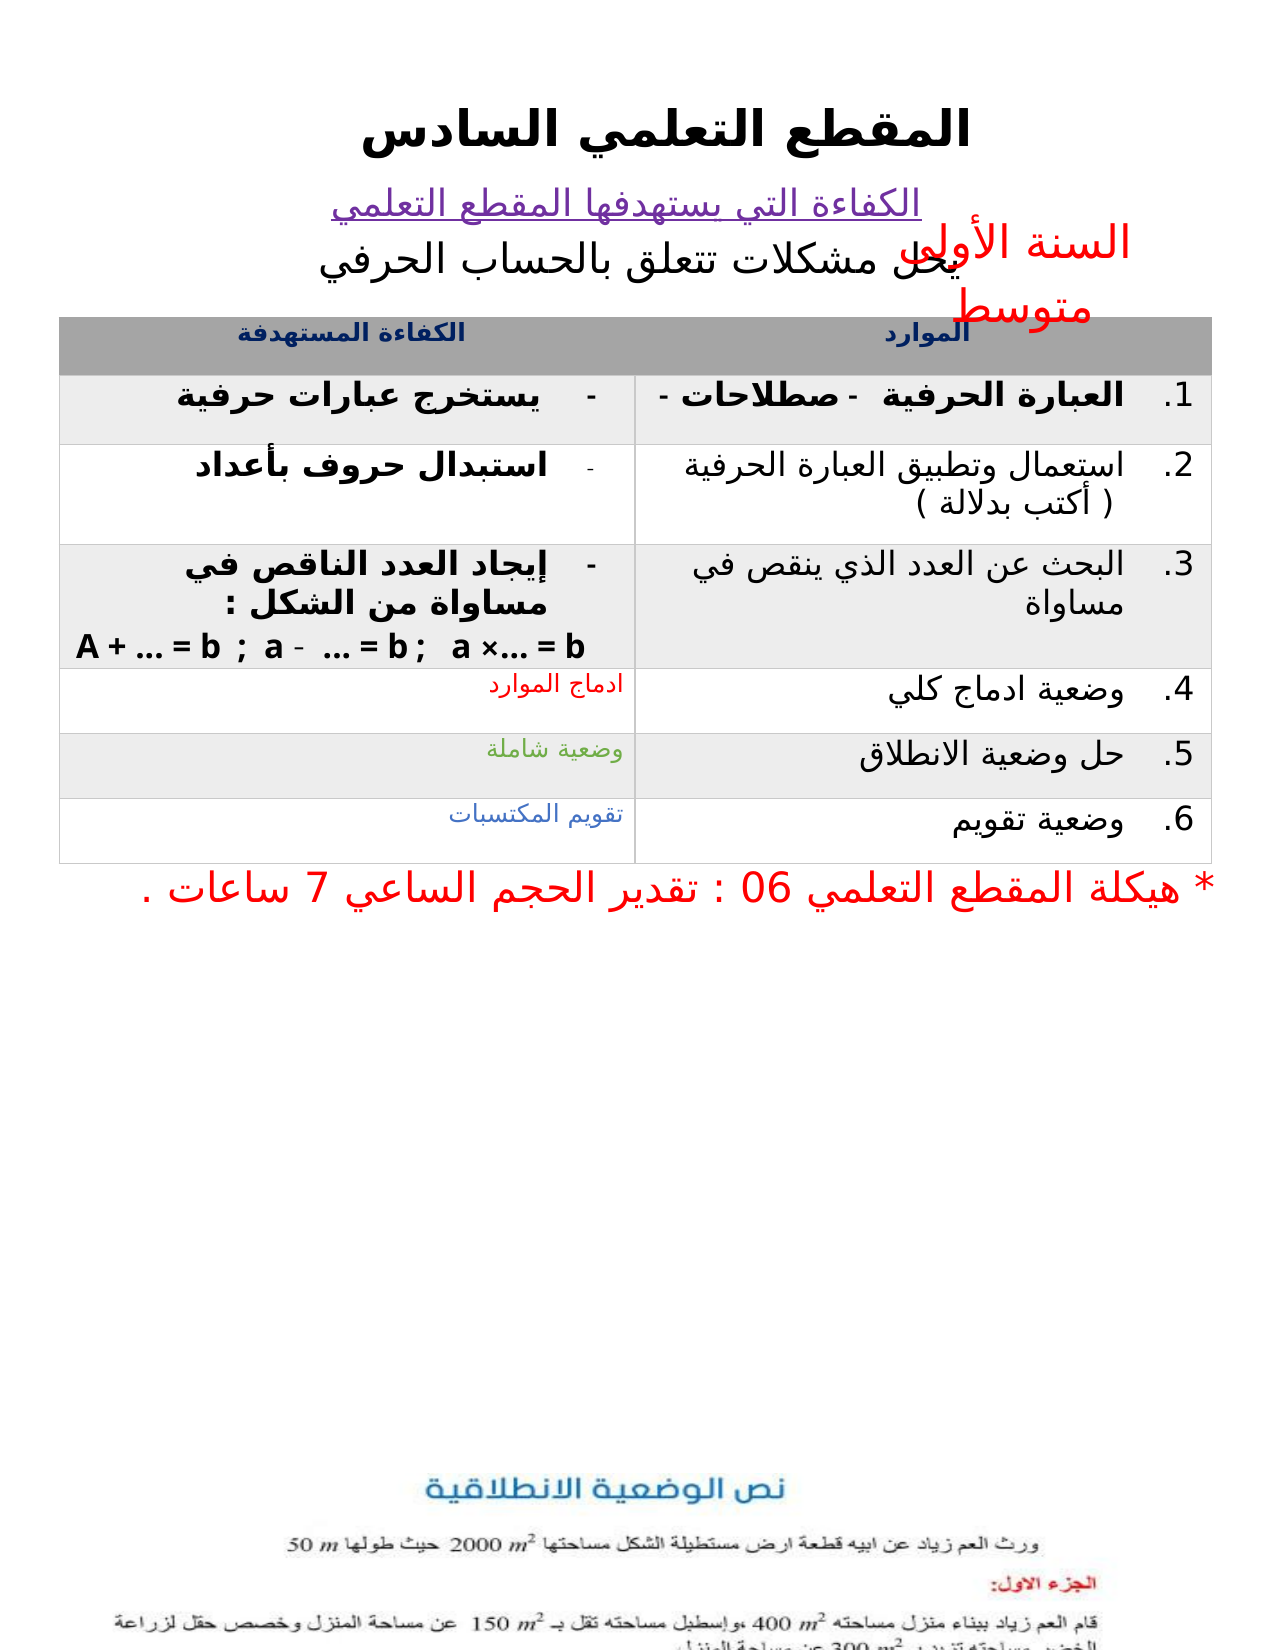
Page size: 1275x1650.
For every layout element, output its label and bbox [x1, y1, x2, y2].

picture [112, 1473, 1146, 1650]
